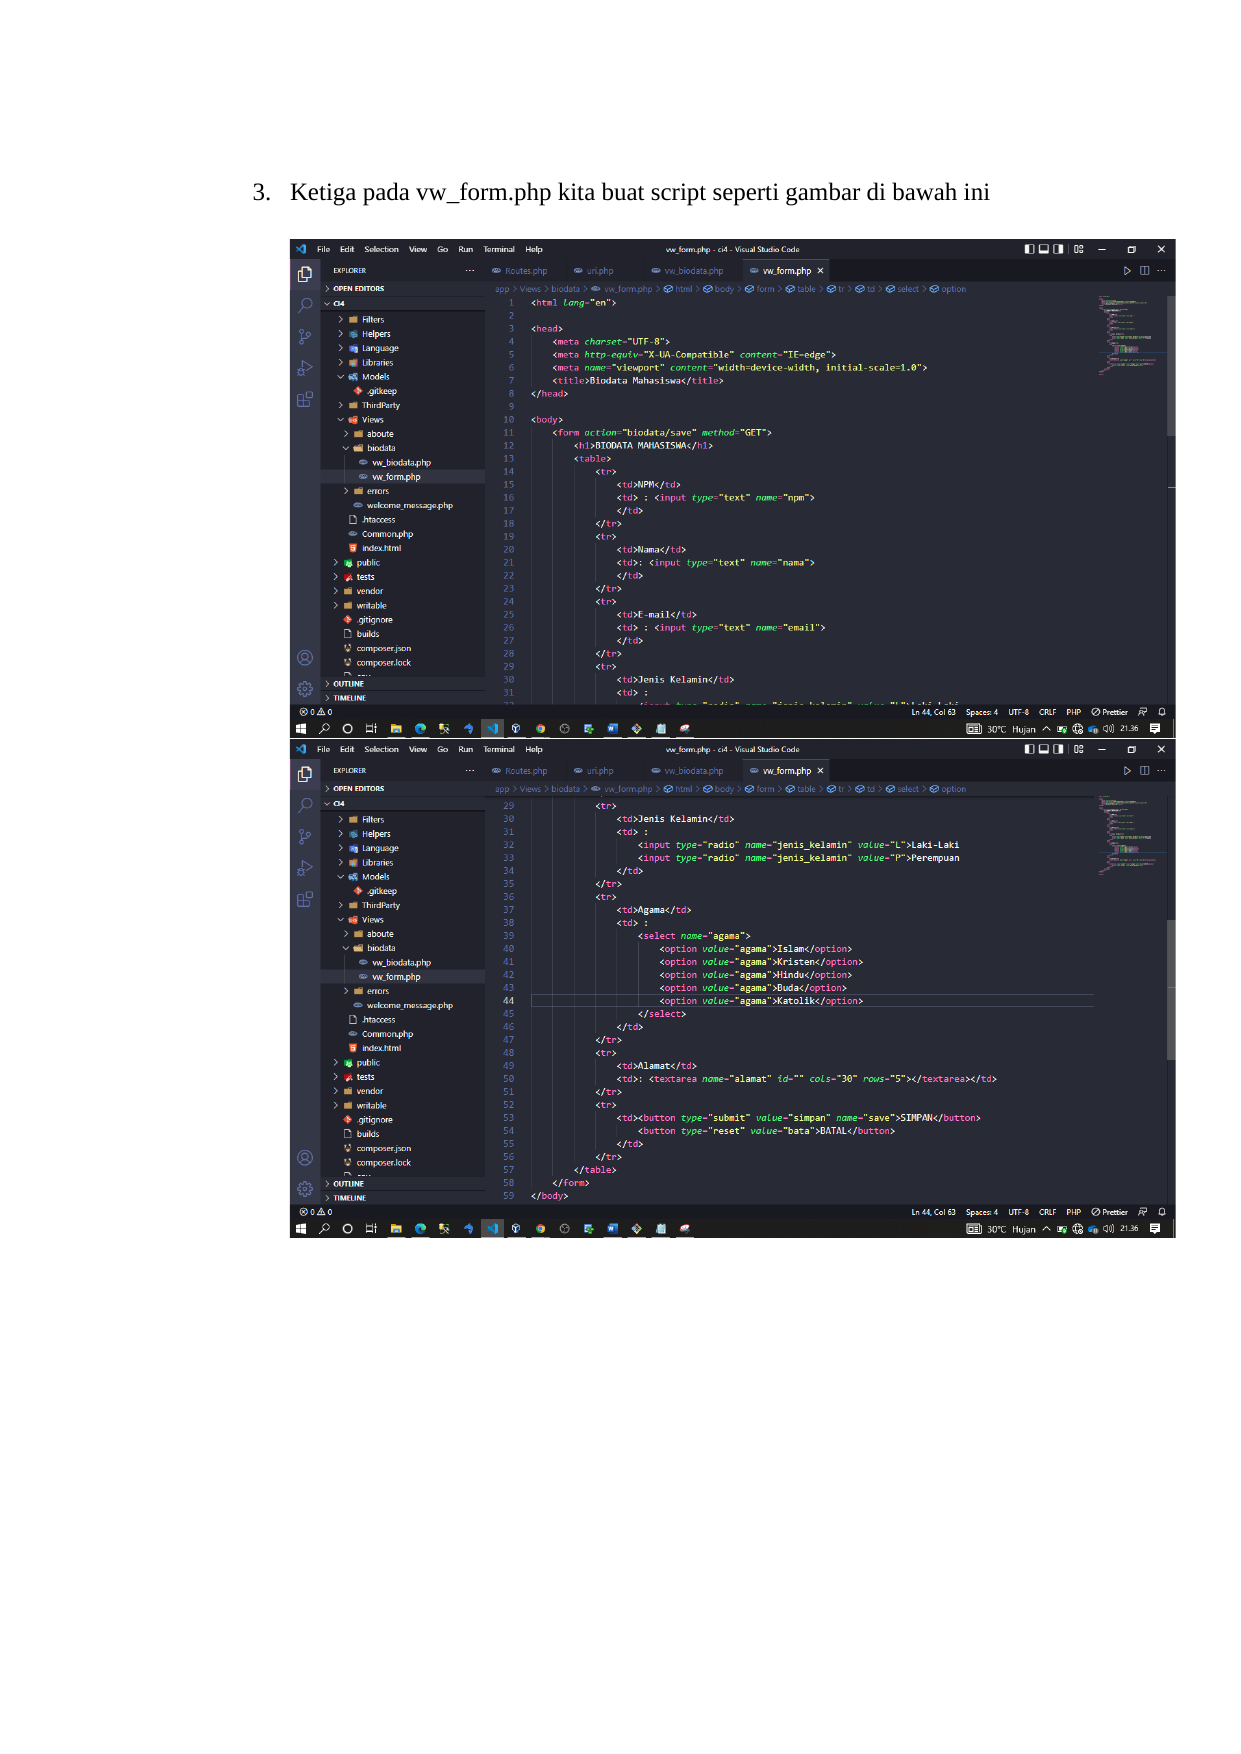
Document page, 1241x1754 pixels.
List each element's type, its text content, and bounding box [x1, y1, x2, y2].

picture [289, 239, 1176, 738]
picture [289, 739, 1176, 1238]
list Ketiga pada vw_form.php kita buat script seperti gambar di bawah ini [252, 177, 1063, 206]
